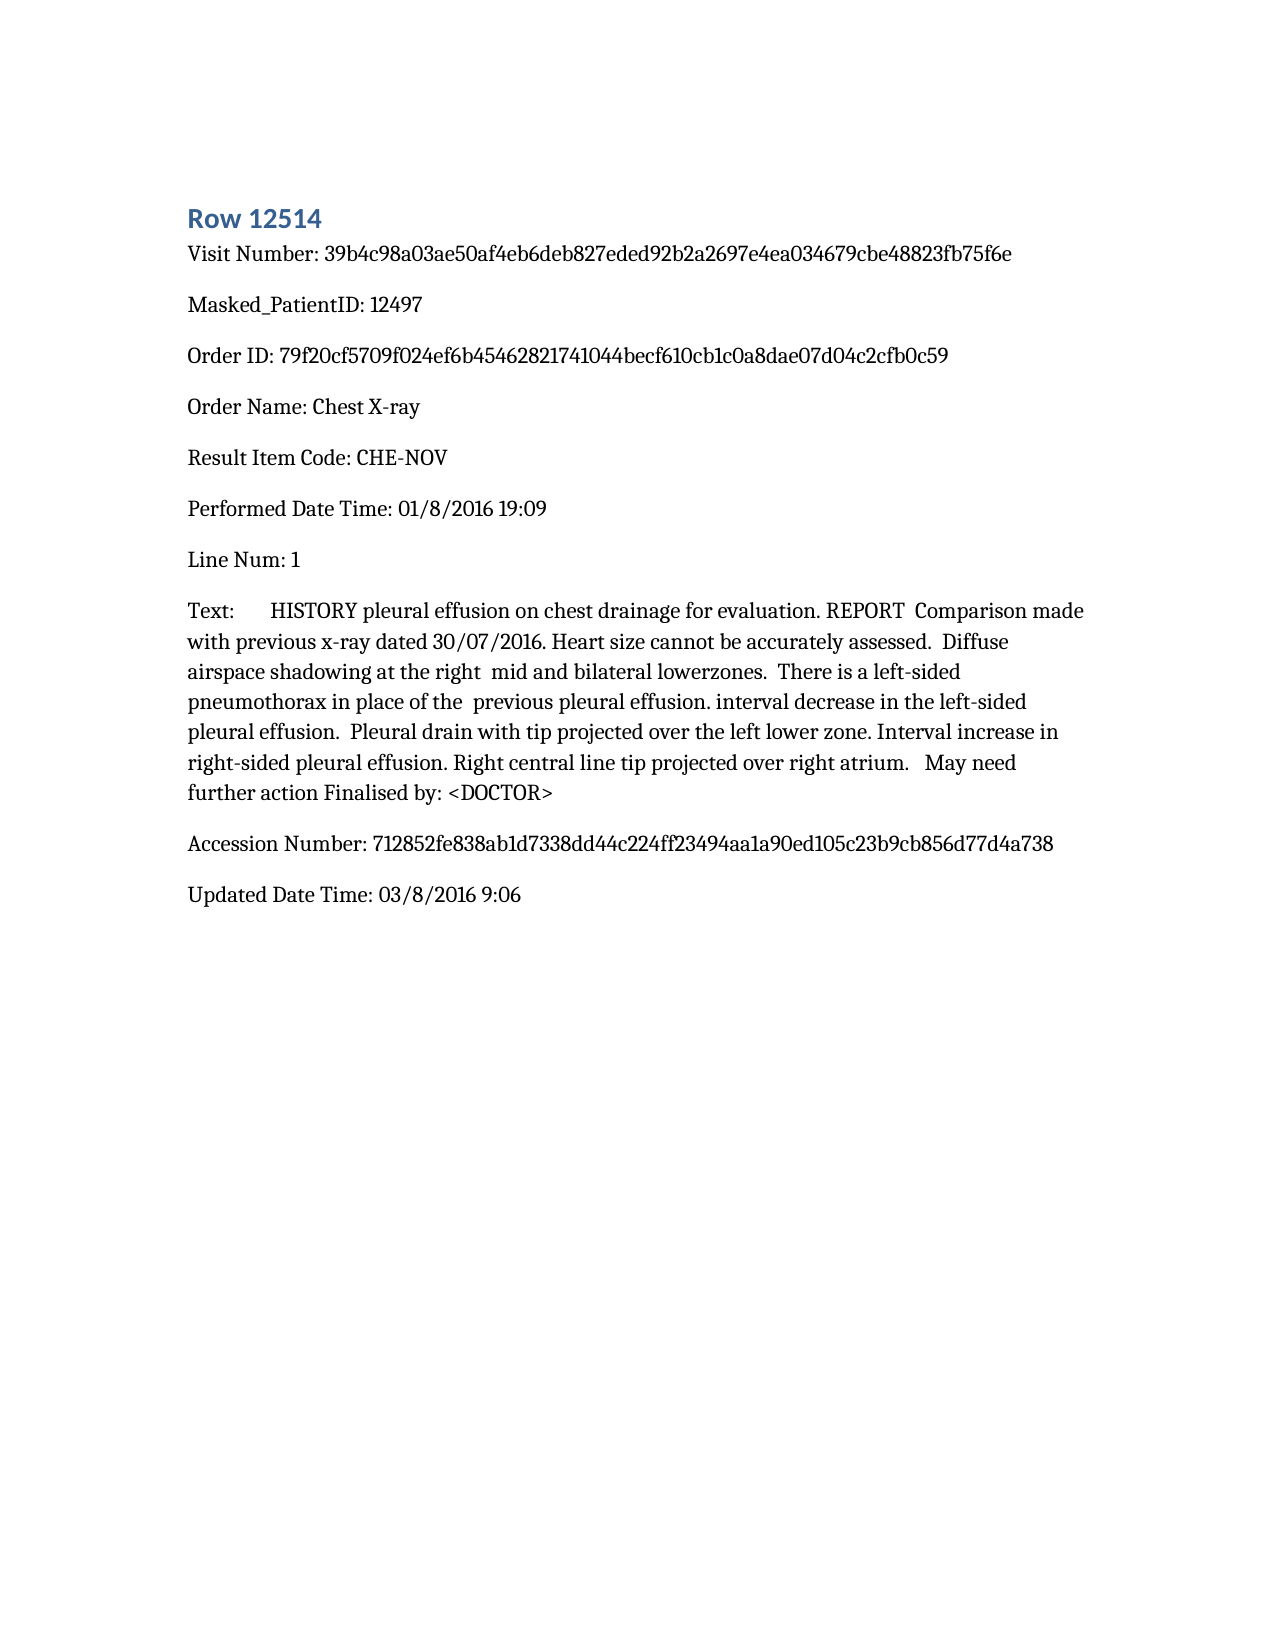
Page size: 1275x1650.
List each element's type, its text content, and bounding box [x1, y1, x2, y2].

text Visit Number: 39b4c98a03ae50af4eb6deb827eded92b2a2697e4ea034679cbe48823fb75f6e [187, 241, 1087, 267]
text Accession Number: 712852fe838ab1d7338dd44c224ff23494aa1a90ed105c23b9cb856d77d4a738 [187, 831, 1087, 857]
text Performed Date Time: 01/8/2016 19:09 [187, 496, 1087, 522]
subtitle Row 12514 [187, 200, 1087, 236]
text Order ID: 79f20cf5709f024ef6b45462821741044becf610cb1c0a8dae07d04c2cfb0c59 [187, 343, 1087, 369]
text Order Name: Chest X-ray [187, 394, 1087, 420]
text Text: HISTORY pleural effusion on chest drainage for evaluation. REPORT Comparison made with previous x-ray dated 30/07/2016. Heart size cannot be accurately assessed. Diffuse airspace shadowing at the right mid and bilateral lowerzones. There is a left-sided pneumothorax in place of the previous pleural effusion. interval decrease in the left-sided pleural effusion. Pleural drain with tip projected over the left lower zone. Interval increase in right-sided pleural effusion. Right central line tip projected over right atrium. May need further action Finalised by: <DOCTOR> [187, 598, 1087, 806]
text Result Item Code: CHE-NOV [187, 445, 1087, 471]
text Updated Date Time: 03/8/2016 9:06 [187, 882, 1087, 908]
text Masked_PatientID: 12497 [187, 292, 1087, 318]
text Line Num: 1 [187, 547, 1087, 573]
